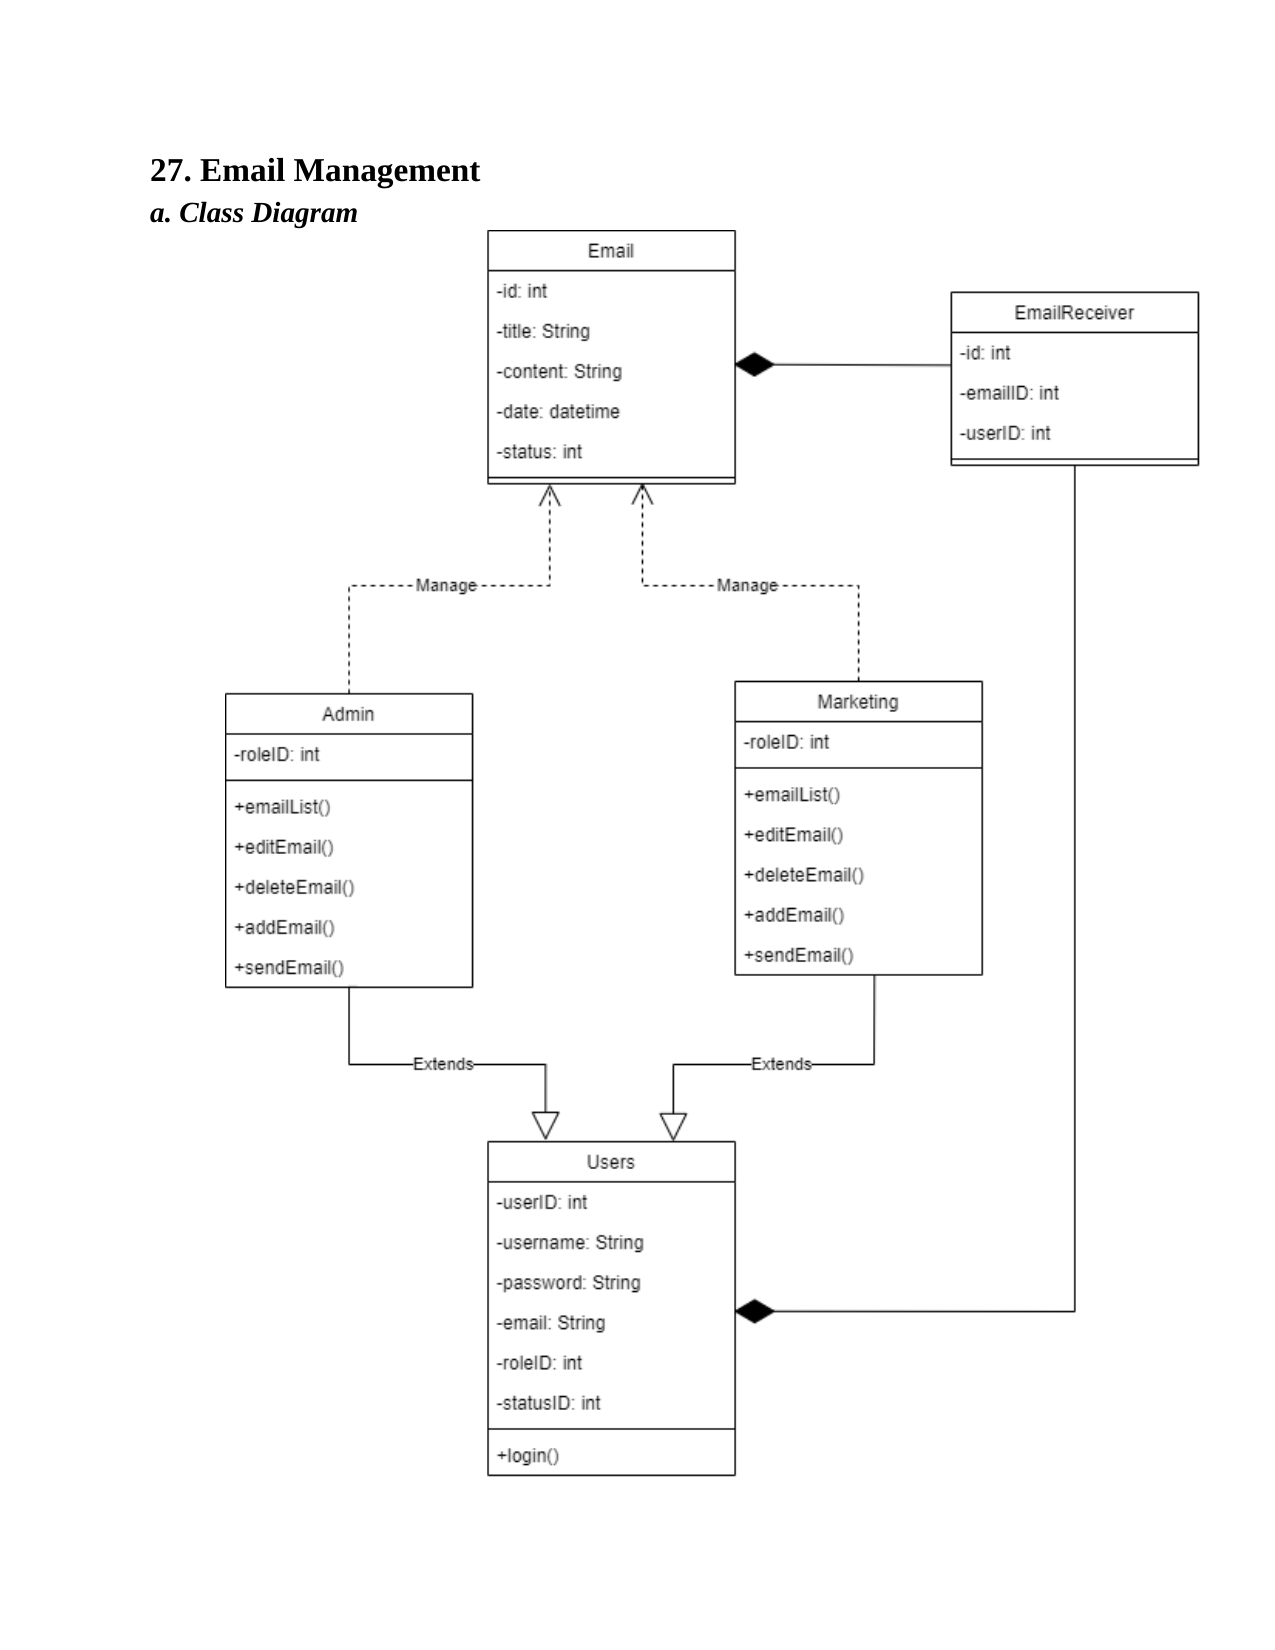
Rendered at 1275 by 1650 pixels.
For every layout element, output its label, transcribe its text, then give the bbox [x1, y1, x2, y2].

subtitle a. Class Diagram [150, 195, 1125, 228]
subtitle 27. Email Management [150, 150, 1125, 188]
picture [225, 230, 1200, 1481]
